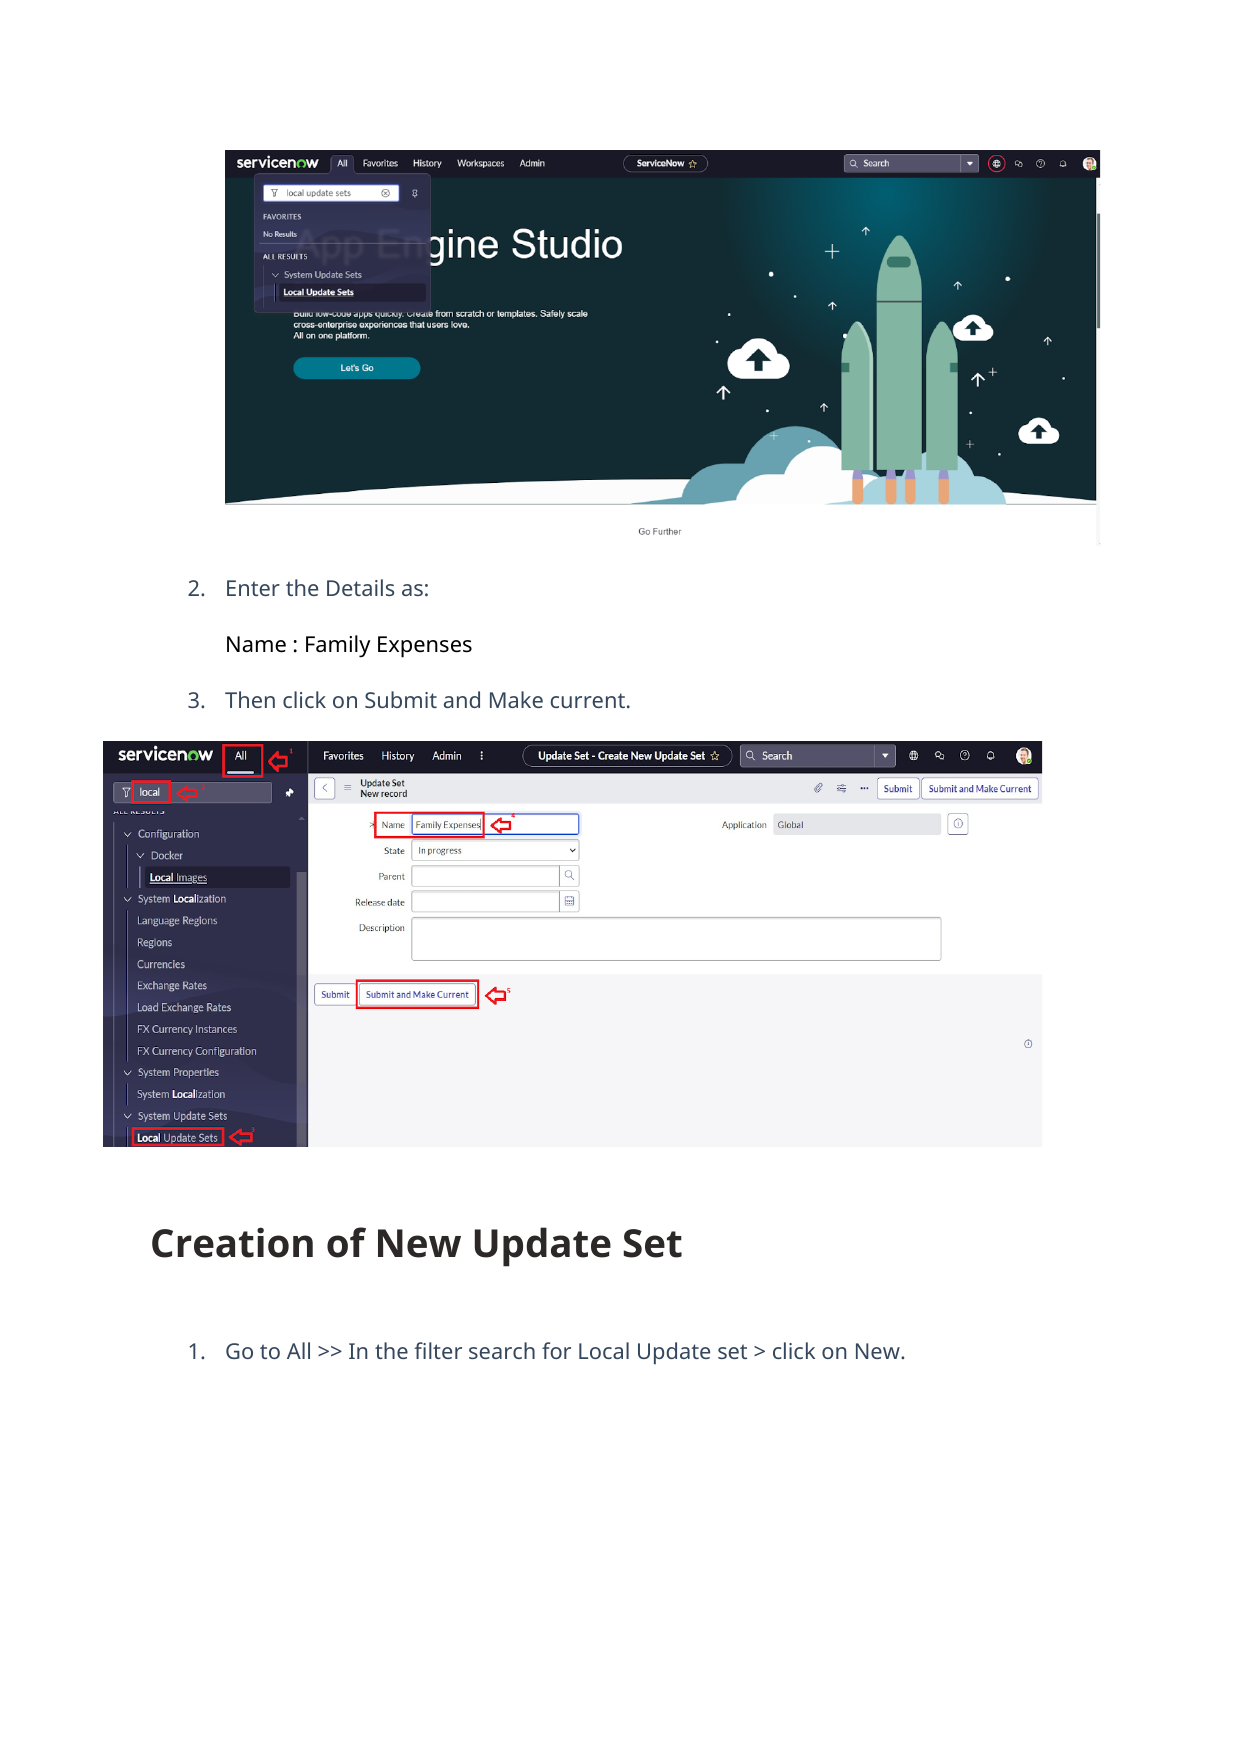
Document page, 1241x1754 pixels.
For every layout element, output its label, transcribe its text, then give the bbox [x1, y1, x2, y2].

subtitle Creation of New Update Set [150, 1216, 1090, 1269]
picture [225, 150, 1100, 546]
list Enter the Details as: [187, 573, 1090, 602]
text Name : Family Expenses [225, 629, 1090, 659]
list Go to All >> In the filter search for Local Update set > click on New. [187, 1336, 1090, 1366]
list Then click on Submit and Make current. [187, 685, 1090, 715]
picture [103, 741, 1043, 1147]
